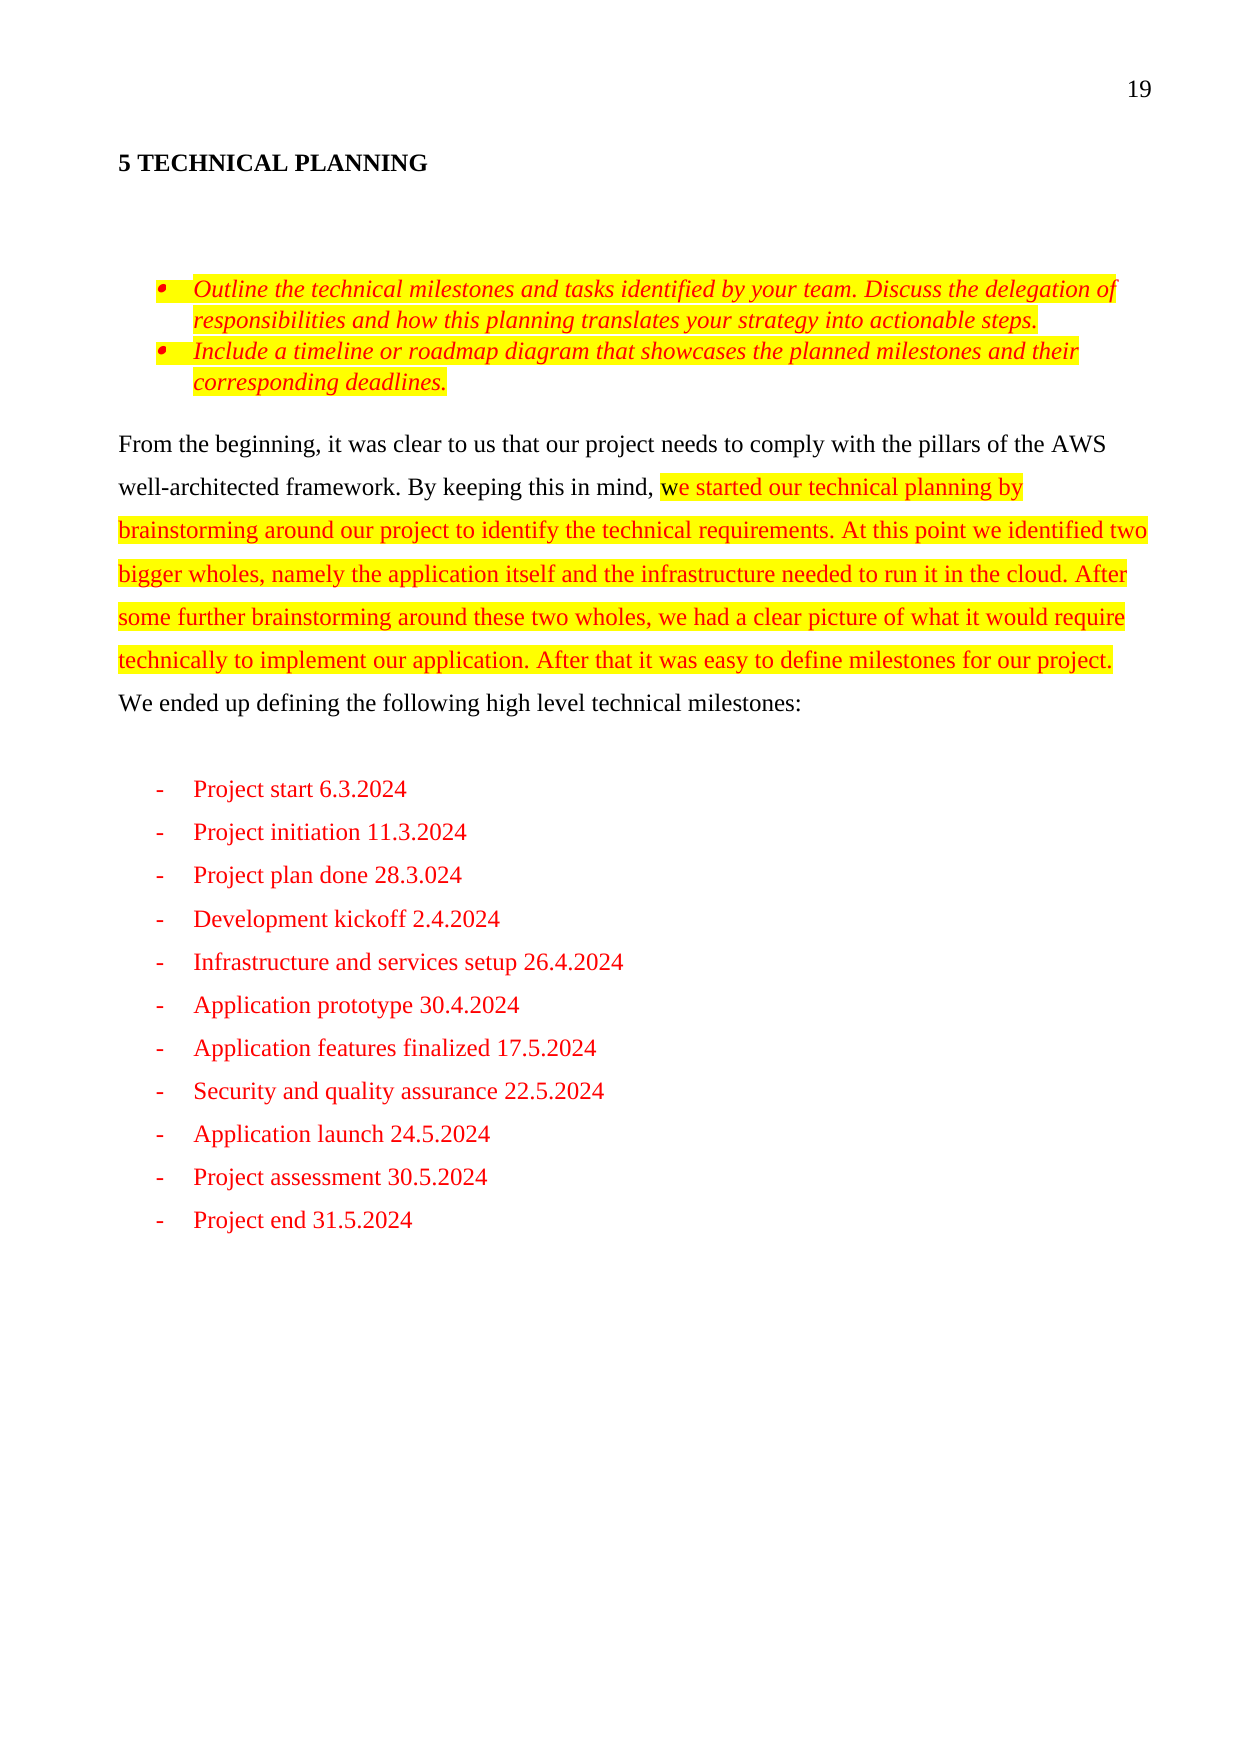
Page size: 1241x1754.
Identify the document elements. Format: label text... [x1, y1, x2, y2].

subtitle TECHNICAL PLANNING [118, 148, 1152, 176]
list Application prototype 30.4.2024 [156, 990, 1152, 1019]
list Include a timeline or roadmap diagram that showcases the planned milestones and their corresponding deadlines. [156, 336, 1152, 396]
list Infrastructure and services setup 26.4.2024 [156, 947, 1152, 976]
list Security and quality assurance 22.5.2024 [156, 1076, 1152, 1105]
text From the beginning, it was clear to us that our project needs to comply with the pillars of the AWS well-architected framework. By keeping this in mind, we started our technical planning by brainstorming around our project to identify the technical requirements. At this point we identified two bigger wholes, namely the application itself and the infrastructure needed to run it in the cloud. After some further brainstorming around these two wholes, we had a clear picture of what it would require technically to implement our application. After that it was easy to define milestones for our project. We ended up defining the following high level technical milestones: [118, 429, 1152, 717]
list Project plan done 28.3.024 [156, 861, 1152, 889]
list Project assessment 30.5.2024 [156, 1162, 1152, 1191]
list Application features finalized 17.5.2024 [156, 1033, 1152, 1062]
list Project end 31.5.2024 [156, 1206, 1152, 1234]
list Development kickoff 2.4.2024 [156, 904, 1152, 932]
list Application launch 24.5.2024 [156, 1119, 1152, 1148]
list Project initiation 11.3.2024 [156, 817, 1152, 846]
list Outline the technical milestones and tasks identified by your team. Discuss the delegation of responsibilities and how this planning translates your strategy into actionable steps. [156, 274, 1152, 334]
list Project start 6.3.2024 [156, 774, 1152, 803]
